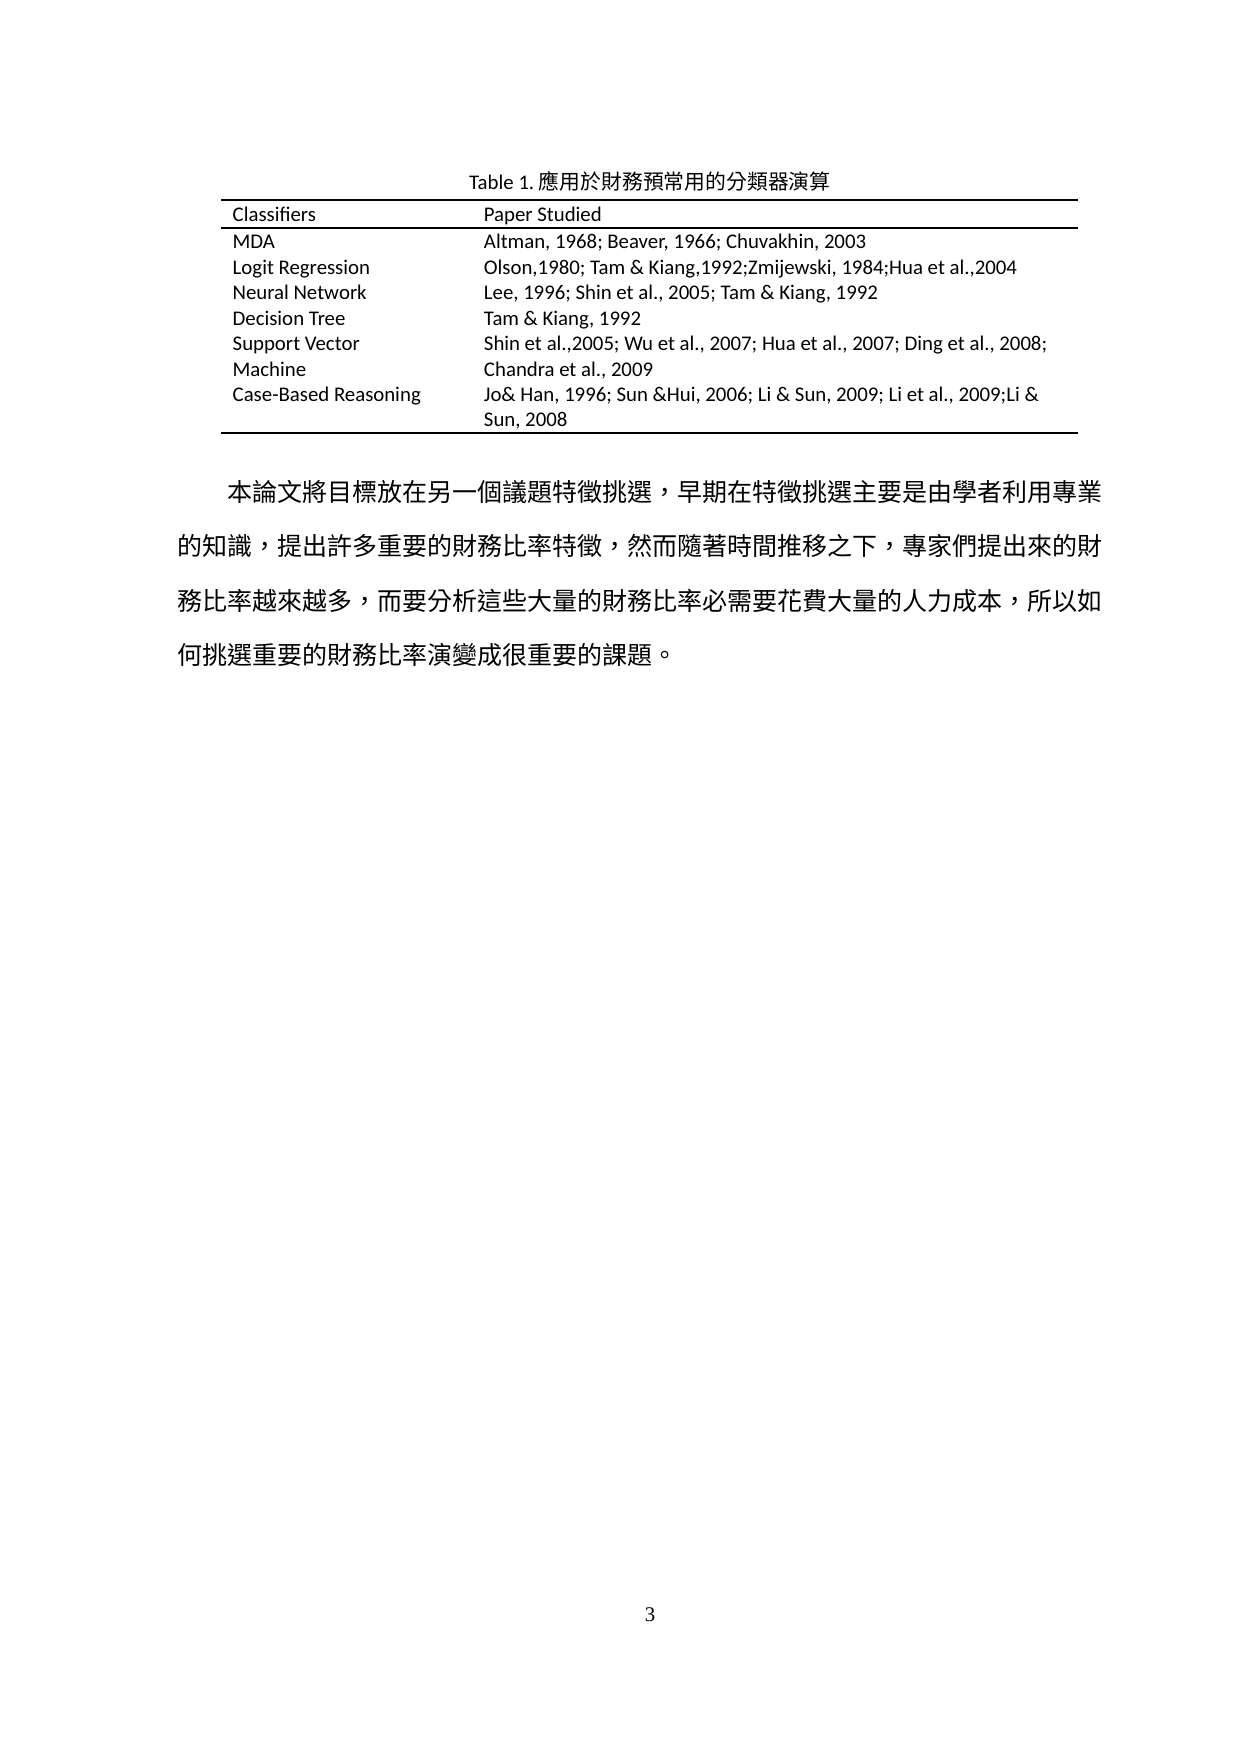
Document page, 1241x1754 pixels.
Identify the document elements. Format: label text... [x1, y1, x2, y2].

table_header Classifiers [221, 201, 472, 227]
table_cell Support Vector Machine [221, 330, 472, 381]
text Table 1. 應用於財務預常用的分類器演算 [177, 162, 1122, 199]
table_cell Jo& Han, 1996; Sun &Hui, 2006; Li & Sun, 2009; Li et al., 2009;Li & Sun, 2008 [473, 381, 1078, 432]
table_cell Shin et al.,2005; Wu et al., 2007; Hua et al., 2007; Ding et al., 2008; Chandra et al., 2009 [473, 330, 1078, 381]
table_cell Olson,1980; Tam & Kiang,1992;Zmijewski, 1984;Hua et al.,2004 [473, 254, 1078, 279]
table_cell Lee, 1996; Shin et al., 2005; Tam & Kiang, 1992 [473, 280, 1078, 305]
table_cell Case-Based Reasoning [221, 381, 472, 432]
text 本論文將目標放在另一個議題特徵挑選，早期在特徵挑選主要是由學者利用專業的知識，提出許多重要的財務比率特徵，然而隨著時間推移之下，專家們提出來的財務比率越來越多，而要分析這些大量的財務比率必需要花費大量的人力成本，所以如何挑選重要的財務比率演變成很重要的課題。 [177, 472, 1122, 672]
table_header Paper Studied [473, 201, 1078, 227]
table_cell Neural Network [221, 280, 472, 305]
table_cell Tam & Kiang, 1992 [473, 305, 1078, 330]
table_cell Decision Tree [221, 305, 472, 330]
table_cell MDA [221, 229, 472, 254]
table_cell Altman, 1968; Beaver, 1966; Chuvakhin, 2003 [473, 229, 1078, 254]
table_cell Logit Regression [221, 254, 472, 279]
